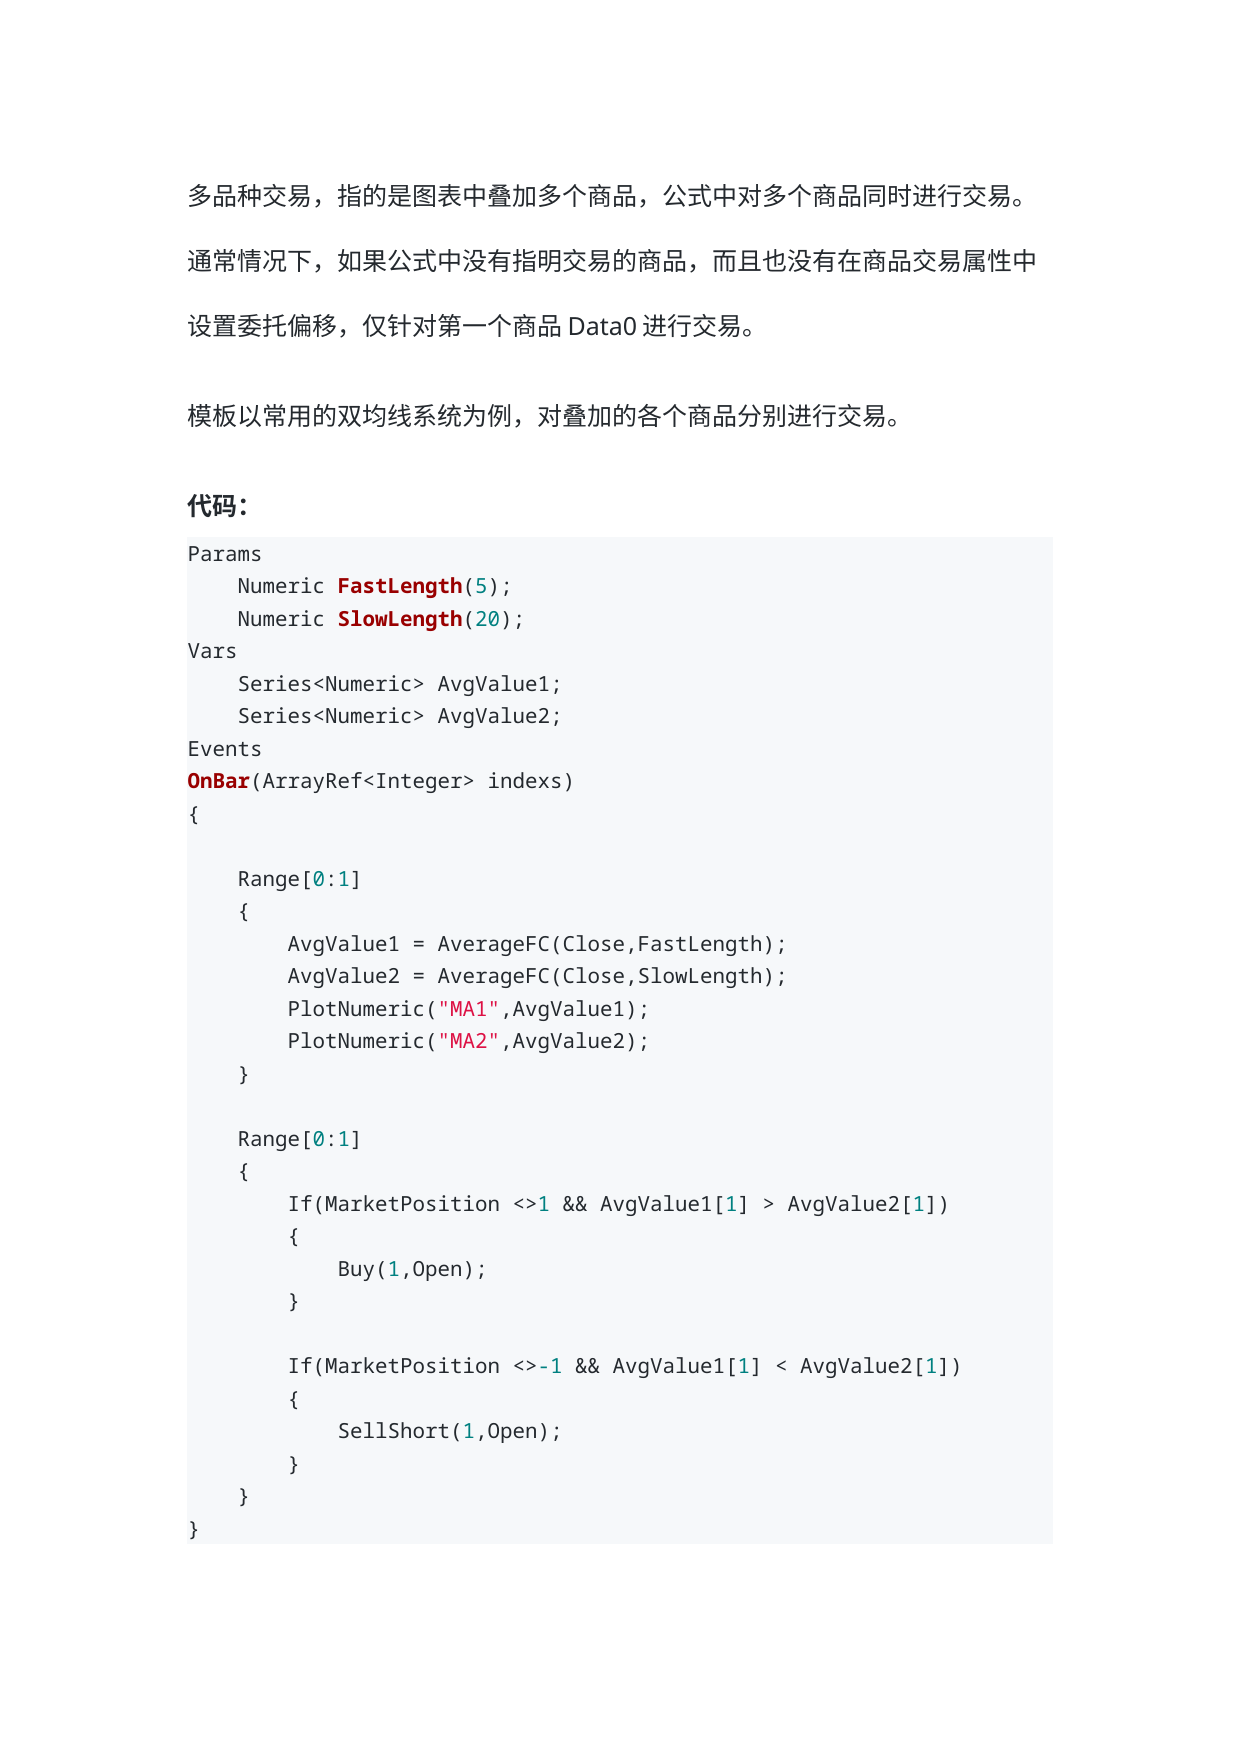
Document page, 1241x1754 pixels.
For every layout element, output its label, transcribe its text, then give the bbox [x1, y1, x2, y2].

text PlotNumeric("MA1",AvgValue1); [187, 992, 1053, 1024]
text If(MarketPosition <>1 && AvgValue1[1] > AvgValue2[1]) [187, 1187, 1053, 1219]
text } [187, 1057, 1053, 1089]
text 模板以常用的双均线系统为例，对叠加的各个商品分别进行交易。 [187, 382, 1053, 447]
text } [187, 1479, 1053, 1512]
text 代码： [187, 472, 1053, 537]
text OnBar(ArrayRef<Integer> indexs) [187, 764, 1053, 797]
text Numeric FastLength(5); [187, 569, 1053, 602]
text AvgValue1 = AverageFC(Close,FastLength); [187, 927, 1053, 959]
text { [187, 1219, 1053, 1252]
text } [187, 1512, 1053, 1544]
text { [187, 1154, 1053, 1187]
text PlotNumeric("MA2",AvgValue2); [187, 1024, 1053, 1057]
text Vars [187, 634, 1053, 667]
text { [187, 894, 1053, 927]
text } [187, 1447, 1053, 1479]
text SellShort(1,Open); [187, 1414, 1053, 1447]
text Series<Numeric> AvgValue2; [187, 699, 1053, 732]
text 多品种交易，指的是图表中叠加多个商品，公式中对多个商品同时进行交易。通常情况下，如果公式中没有指明交易的商品，而且也没有在商品交易属性中设置委托偏移，仅针对第一个商品Data0进行交易。 [187, 162, 1053, 357]
text Numeric SlowLength(20); [187, 602, 1053, 634]
text { [187, 1382, 1053, 1414]
text { [187, 797, 1053, 829]
text Range[0:1] [187, 862, 1053, 894]
text Buy(1,Open); [187, 1252, 1053, 1284]
text Range[0:1] [187, 1122, 1053, 1154]
text Params [187, 537, 1053, 569]
text If(MarketPosition <>-1 && AvgValue1[1] < AvgValue2[1]) [187, 1349, 1053, 1382]
text Events [187, 732, 1053, 764]
text Series<Numeric> AvgValue1; [187, 667, 1053, 699]
text AvgValue2 = AverageFC(Close,SlowLength); [187, 959, 1053, 992]
text } [187, 1284, 1053, 1317]
